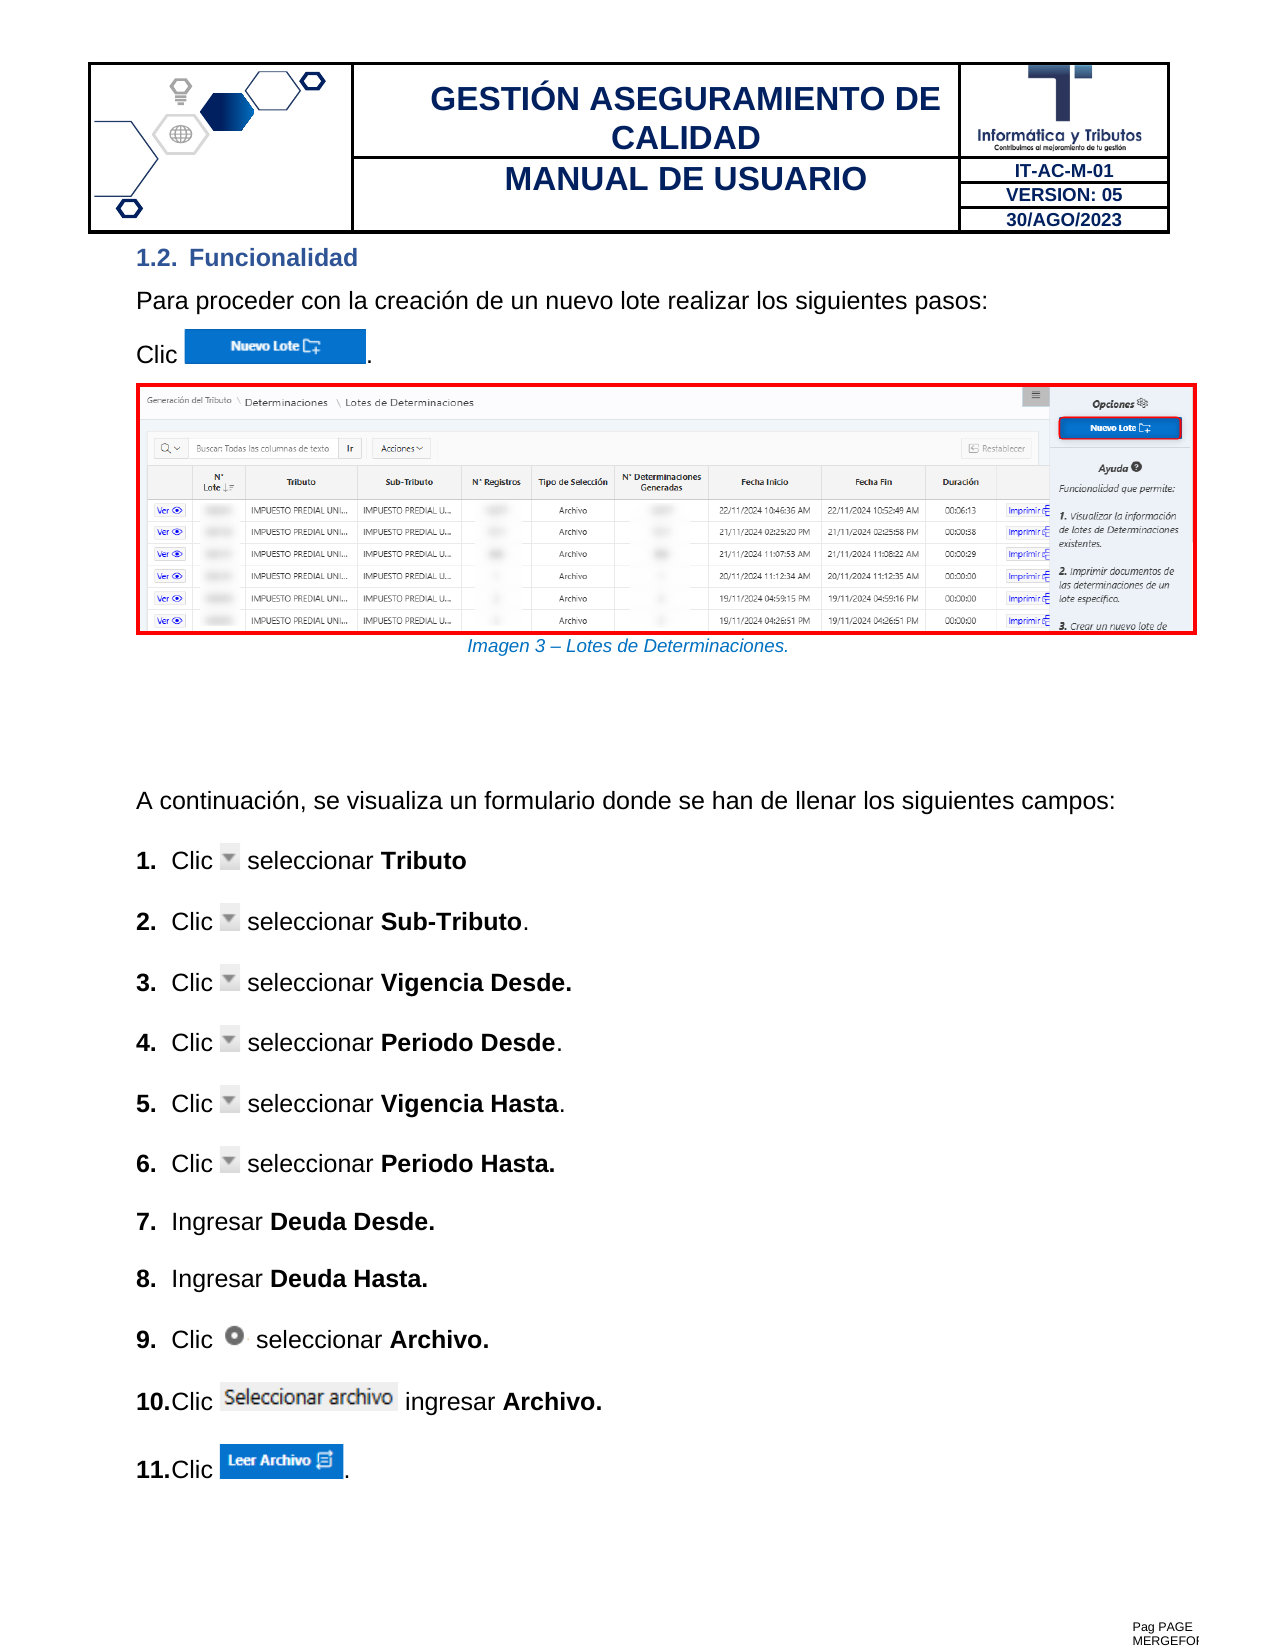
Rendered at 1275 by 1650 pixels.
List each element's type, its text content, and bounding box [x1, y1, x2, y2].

list Clic seleccionar Periodo Hasta. [136, 1146, 1122, 1178]
list Ingresar Deuda Hasta. [136, 1264, 1122, 1293]
list Ingresar Deuda Desde. [136, 1207, 1122, 1236]
picture [184, 329, 366, 364]
picture [219, 903, 241, 931]
picture [219, 843, 241, 870]
text A continuación, se visualiza un formulario donde se han de llenar los siguientes campos: [136, 786, 1122, 814]
list Clic seleccionar Periodo Desde. [136, 1025, 1122, 1057]
picture [219, 1322, 249, 1349]
picture [977, 65, 1142, 152]
subtitle Funcionalidad [136, 243, 1122, 272]
list Clic . [136, 1445, 1122, 1483]
picture [219, 1146, 241, 1173]
text Para proceder con la creación de un nuevo lote realizar los siguientes pasos: [136, 286, 1122, 315]
picture [219, 1444, 344, 1479]
picture [219, 1382, 398, 1411]
picture [219, 1025, 241, 1052]
picture [219, 1085, 241, 1113]
text Imagen 3 – Lotes de Determinaciones. [136, 635, 1122, 656]
list Clic seleccionar Vigencia Desde. [136, 964, 1122, 996]
list Clic seleccionar Archivo. [136, 1322, 1122, 1354]
list Clic seleccionar Vigencia Hasta. [136, 1086, 1122, 1118]
list Clic ingresar Archivo. [136, 1383, 1122, 1416]
picture [140, 387, 1193, 631]
list Clic seleccionar Tributo [136, 843, 1122, 875]
picture [219, 964, 241, 991]
text Clic . [136, 329, 1122, 368]
list Clic seleccionar Sub-Tributo. [136, 904, 1122, 936]
